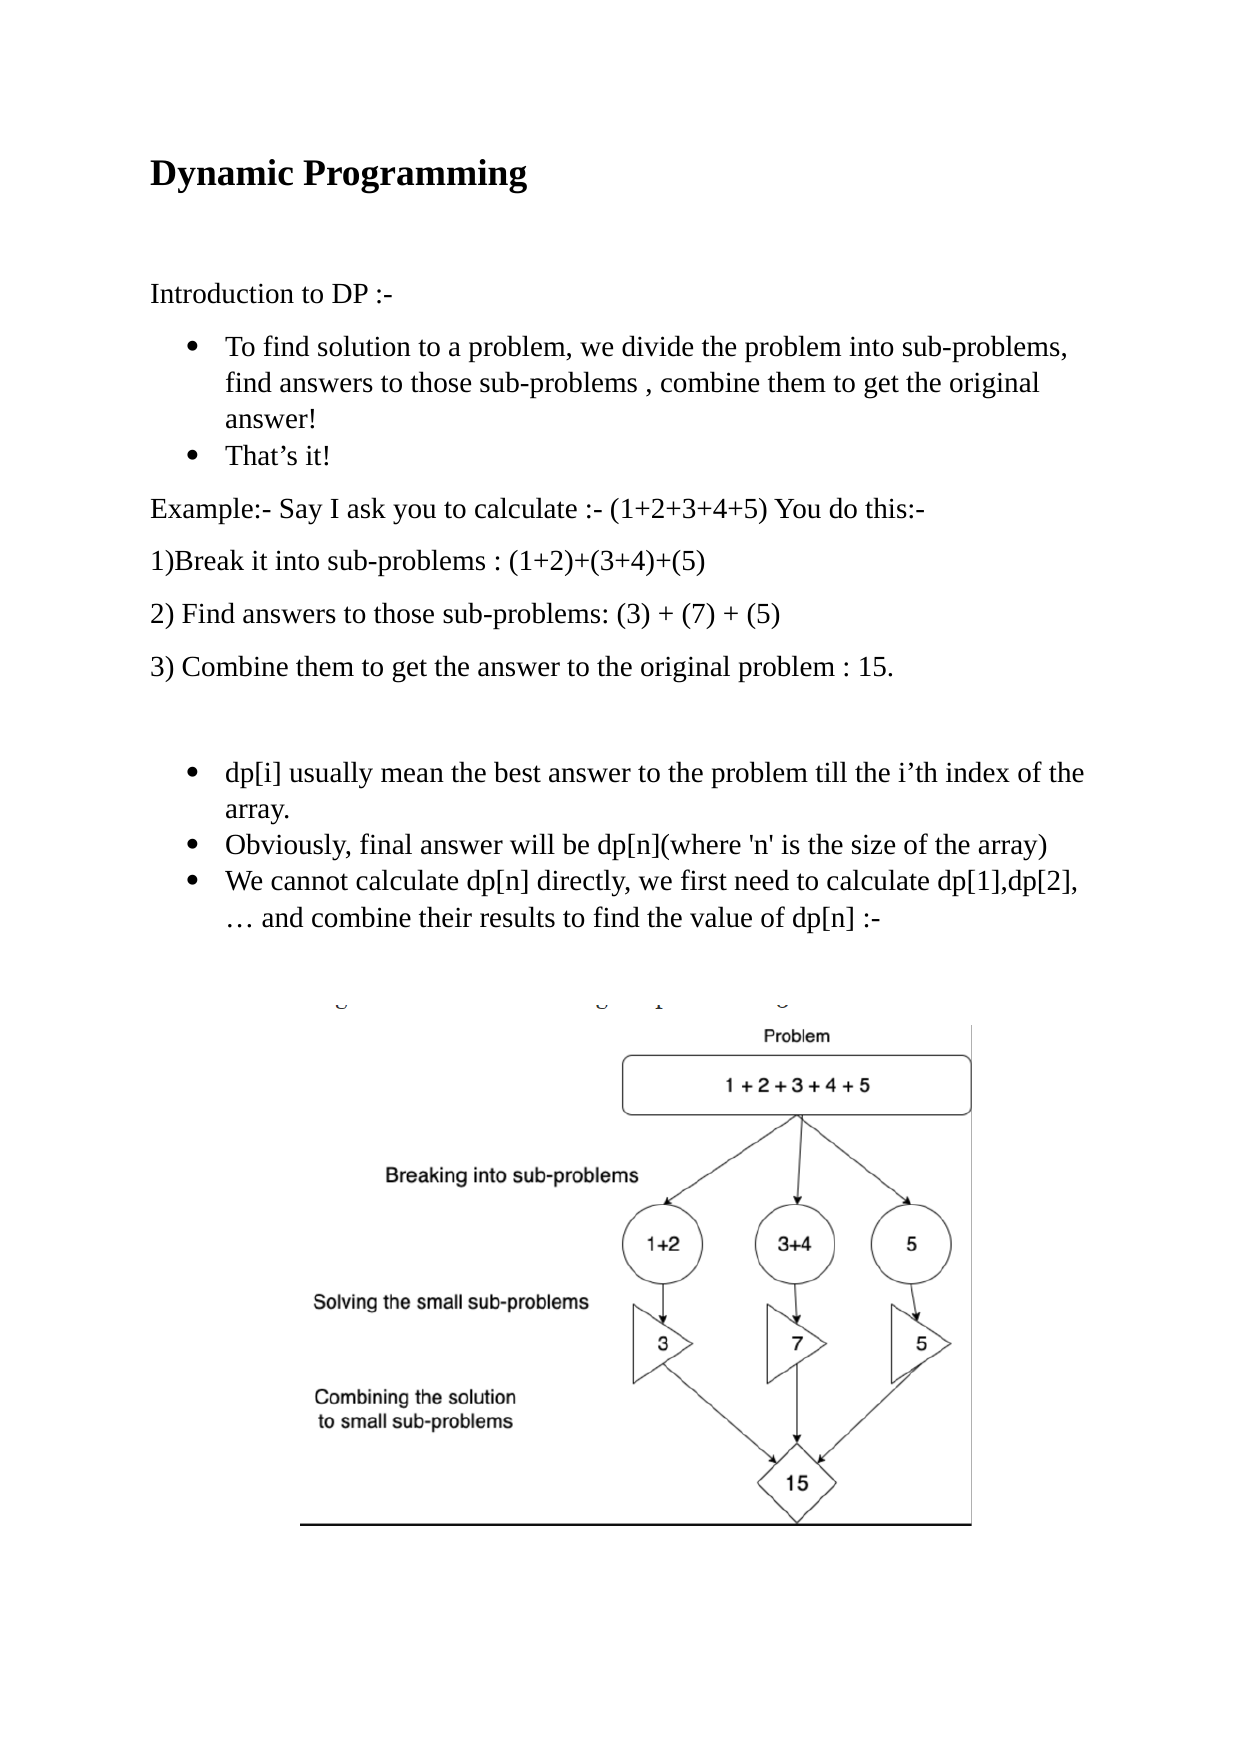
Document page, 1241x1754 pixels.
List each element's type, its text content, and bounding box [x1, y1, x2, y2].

list dp[i] usually mean the best answer to the problem till the i’th index of the array. [187, 755, 1090, 824]
text Example:- Say I ask you to calculate :- (1+2+3+4+5) You do this:- [150, 491, 1090, 524]
text Dynamic Programming [150, 150, 1090, 193]
text 1)Break it into sub-problems : (1+2)+(3+4)+(5) [150, 543, 1090, 577]
list We cannot calculate dp[n] directly, we first need to calculate dp[1],dp[2],… and combine their results to find the value of dp[n] :- [187, 863, 1090, 933]
list To find solution to a problem, we divide the problem into sub-problems, find answers to those sub-problems , combine them to get the original answer! [187, 329, 1090, 435]
text 3) Combine them to get the answer to the original problem : 15. [150, 649, 1090, 683]
text Introduction to DP :- [150, 276, 1090, 310]
list Obviously, final answer will be dp[n](where 'n' is the size of the array) [187, 827, 1090, 861]
picture [300, 1005, 972, 1526]
text 2) Find answers to those sub-problems: (3) + (7) + (5) [150, 596, 1090, 630]
list That’s it! [187, 438, 1090, 471]
